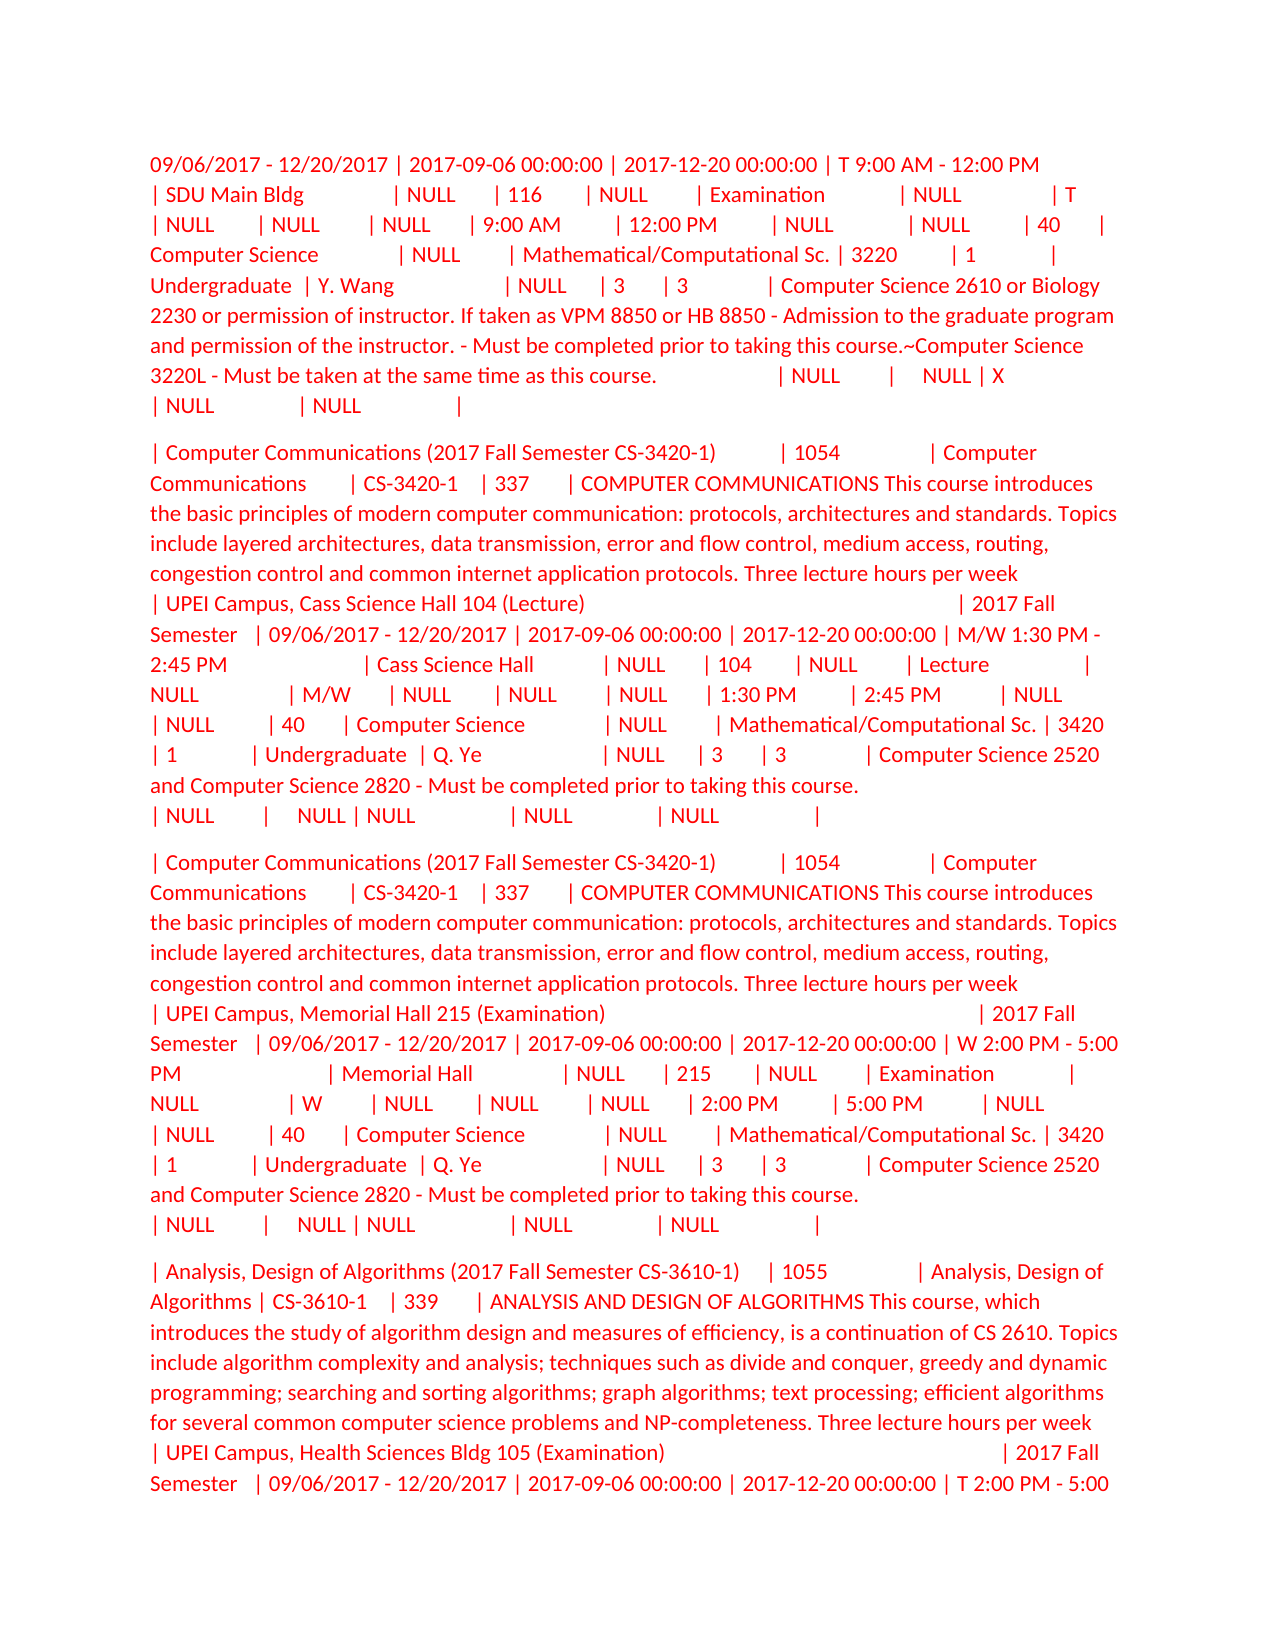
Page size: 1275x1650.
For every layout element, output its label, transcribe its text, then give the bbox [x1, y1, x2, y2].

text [150, 1257, 1125, 1497]
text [150, 150, 1125, 420]
text | Computer Communications (2017 Fall Semester CS-3420-1) | 1054 | Computer Communications | CS-3420-1 | 337 | COMPUTER COMMUNICATIONS This course introduces the basic principles of modern computer communication: protocols, architectures and standards. Topics include layered architectures, data transmission, error and flow control, medium access, routing, congestion control and common internet application protocols. Three lecture hours per week | UPEI Campus, Memorial Hall 215 (Examination) | 2017 Fall Semester | 09/06/2017 - 12/20/2017 | 2017-09-06 00:00:00 | 2017-12-20 00:00:00 | W 2:00 PM - 5:00 PM | Memorial Hall | NULL | 215 | NULL | Examination | NULL | W | NULL | NULL | NULL | 2:00 PM | 5:00 PM | NULL | NULL | 40 | Computer Science | NULL | Mathematical/Computational Sc. | 3420 | 1 | Undergraduate | Q. Ye | NULL | 3 | 3 | Computer Science 2520 and Computer Science 2820 - Must be completed prior to taking this course. | NULL | NULL | NULL | NULL | NULL | [150, 848, 1125, 1238]
text | Computer Communications (2017 Fall Semester CS-3420-1) | 1054 | Computer Communications | CS-3420-1 | 337 | COMPUTER COMMUNICATIONS This course introduces the basic principles of modern computer communication: protocols, architectures and standards. Topics include layered architectures, data transmission, error and flow control, medium access, routing, congestion control and common internet application protocols. Three lecture hours per week | UPEI Campus, Cass Science Hall 104 (Lecture) | 2017 Fall Semester | 09/06/2017 - 12/20/2017 | 2017-09-06 00:00:00 | 2017-12-20 00:00:00 | M/W 1:30 PM - 2:45 PM | Cass Science Hall | NULL | 104 | NULL | Lecture | NULL | M/W | NULL | NULL | NULL | 1:30 PM | 2:45 PM | NULL | NULL | 40 | Computer Science | NULL | Mathematical/Computational Sc. | 3420 | 1 | Undergraduate | Q. Ye | NULL | 3 | 3 | Computer Science 2520 and Computer Science 2820 - Must be completed prior to taking this course. | NULL | NULL | NULL | NULL | NULL | [150, 438, 1125, 829]
